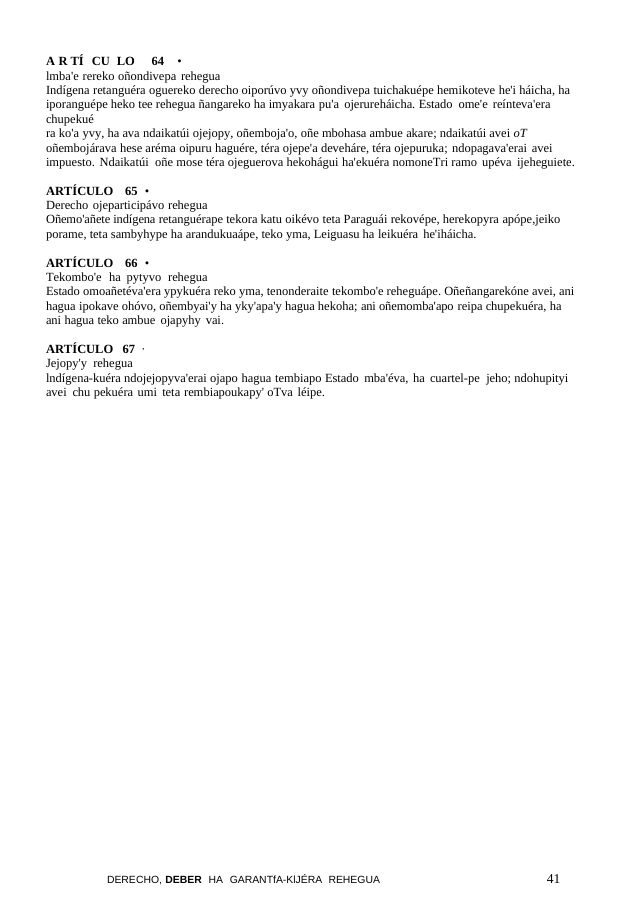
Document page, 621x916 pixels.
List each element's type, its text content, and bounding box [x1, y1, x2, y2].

text Jejopy'y rehegua [46, 356, 578, 370]
text lndígena-kuéra ndojejopyva'erai ojapo hagua tembiapo Estado mba'éva, ha cuartel-pe jeho; ndohupityi avei chu­ pekuéra umi teta rembiapoukapy' oTva léipe. [46, 370, 578, 399]
text Oñemo'añete indígena retanguérape tekora katu oikévo teta Paraguái rekovépe, herekopyra apópe,jeiko porame, teta sambyhype ha arandukuaápe, teko yma, Leiguasu ha leikuéra he'iháicha. [46, 212, 578, 241]
text A R TÍ CU LO 64 • [46, 54, 578, 68]
text Estado omoañetéva'era ypykuéra reko yma, tenonderaite tekombo'e reheguápe. Oñeñangarekóne avei, ani hagua ipokave ohóvo, oñembyai'y ha yky'apa'y hagua hekoha; ani oñemomba'apo reipa chupekuéra, ha ani hagua teko ambue ojapyhy vai. [46, 284, 578, 327]
text Indígena retanguéra oguereko derecho oiporúvo yvy oñondivepa tuichakuépe hemikoteve he'i háicha, ha iporanguépe heko tee rehegua ñangareko ha imyakara­ pu'a ojerureháicha. Estado ome'e reínteva'era chupekué­ [46, 83, 578, 126]
text ra ko'a yvy, ha ava ndaikatúi ojejopy, oñemboja'o, oñe­ mbohasa ambue akare; ndaikatúi avei oT oñembojárava hese aréma oipuru haguére, téra ojepe'a deveháre, téra ojepuruka; ndopagava'erai avei impuesto. Ndaikatúi oñe­ mose téra ojeguerova hekohágui ha'ekuéra nomoneTri ramo upéva ijeheguiete. [46, 126, 578, 169]
text Tekombo'e ha pytyvo rehegua [46, 270, 578, 284]
text lmba'e rereko oñondivepa rehegua [46, 68, 578, 83]
text ARTÍCULO 67 · [46, 342, 578, 356]
text Derecho ojeparticipávo rehegua [46, 198, 578, 212]
text ARTÍCULO 65 • [46, 183, 578, 198]
text ARTÍCULO 66 • [46, 255, 578, 270]
